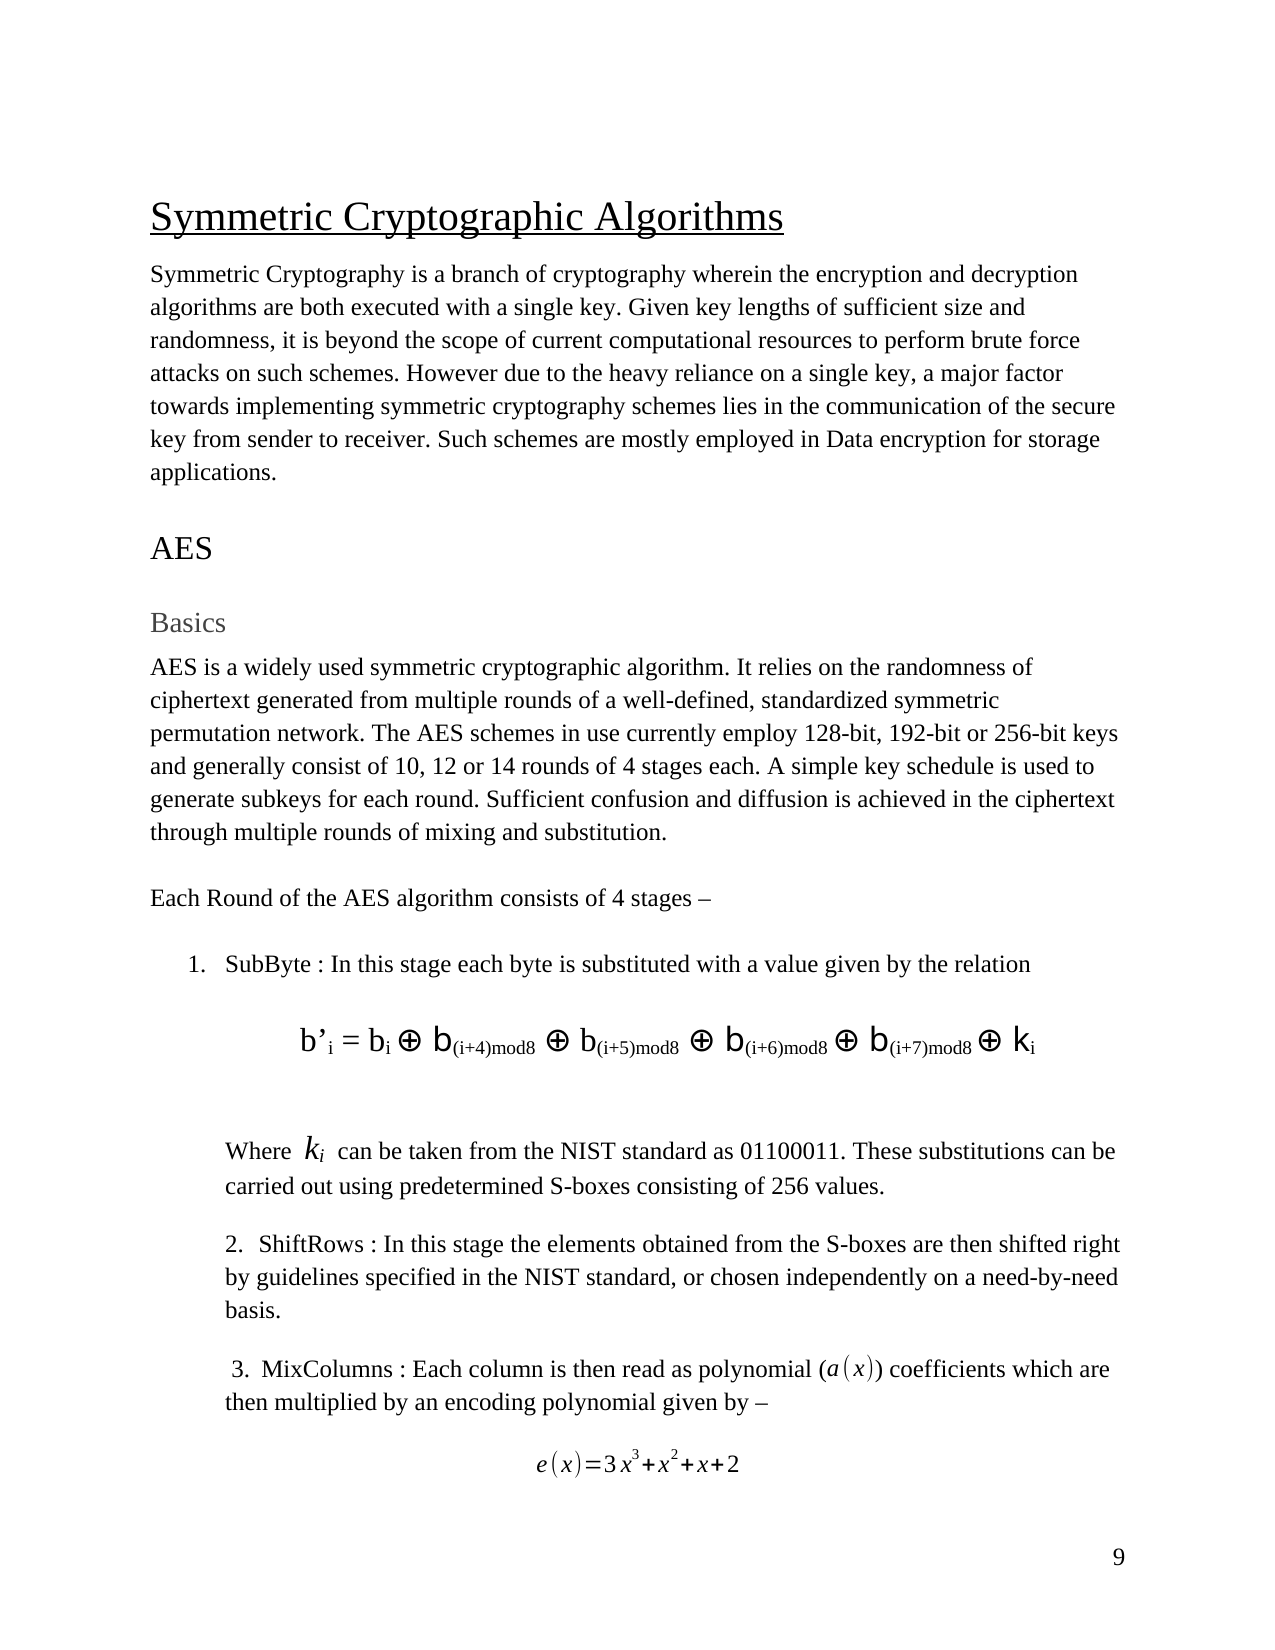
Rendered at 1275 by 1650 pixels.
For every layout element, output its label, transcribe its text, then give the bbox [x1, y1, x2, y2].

text 3. MixColumns : Each column is then read as polynomial () coefficients which are then multiplied by an encoding polynomial given by – [225, 1353, 1125, 1416]
text AES is a widely used symmetric cryptographic algorithm. It relies on the randomness of ciphertext generated from multiple rounds of a well-defined, standardized symmetric permutation network. The AES schemes in use currently employ 128-bit, 192-bit or 256-bit keys and generally consist of 10, 12 or 14 rounds of 4 stages each. A simple key schedule is used to generate subkeys for each round. Sufficient confusion and diffusion is achieved in the ciphertext through multiple rounds of mixing and substitution. [150, 652, 1125, 846]
list SubByte : In this stage each byte is substituted with a value given by the relation [187, 949, 1125, 978]
text Where ki can be taken from the NIST standard as 01100011. These substitutions can be carried out using predetermined S-boxes consisting of 256 values. [225, 1128, 1125, 1200]
text b’i = bi ⊕ b(i+4)mod8 ⊕ b(i+5)mod8 ⊕ b(i+6)mod8 ⊕ b(i+7)mod8 ⊕ ki [300, 1015, 1125, 1061]
subtitle AES [150, 528, 1125, 566]
subtitle Symmetric Cryptographic Algorithms [150, 192, 1125, 239]
text Symmetric Cryptography is a branch of cryptography wherein the encryption and decryption algorithms are both executed with a single key. Given key lengths of sufficient size and randomness, it is beyond the scope of current computational resources to perform brute force attacks on such schemes. However due to the heavy reliance on a single key, a major factor towards implementing symmetric cryptography schemes lies in the communication of the secure key from sender to receiver. Such schemes are mostly employed in Data encryption for storage applications. [150, 259, 1125, 486]
subtitle Basics [150, 605, 1125, 639]
text 2. ShiftRows : In this stage the elements obtained from the S-boxes are then shifted right by guidelines specified in the NIST standard, or chosen independently on a need-by-need basis. [225, 1229, 1125, 1324]
text Each Round of the AES algorithm consists of 4 stages – [150, 883, 1125, 912]
